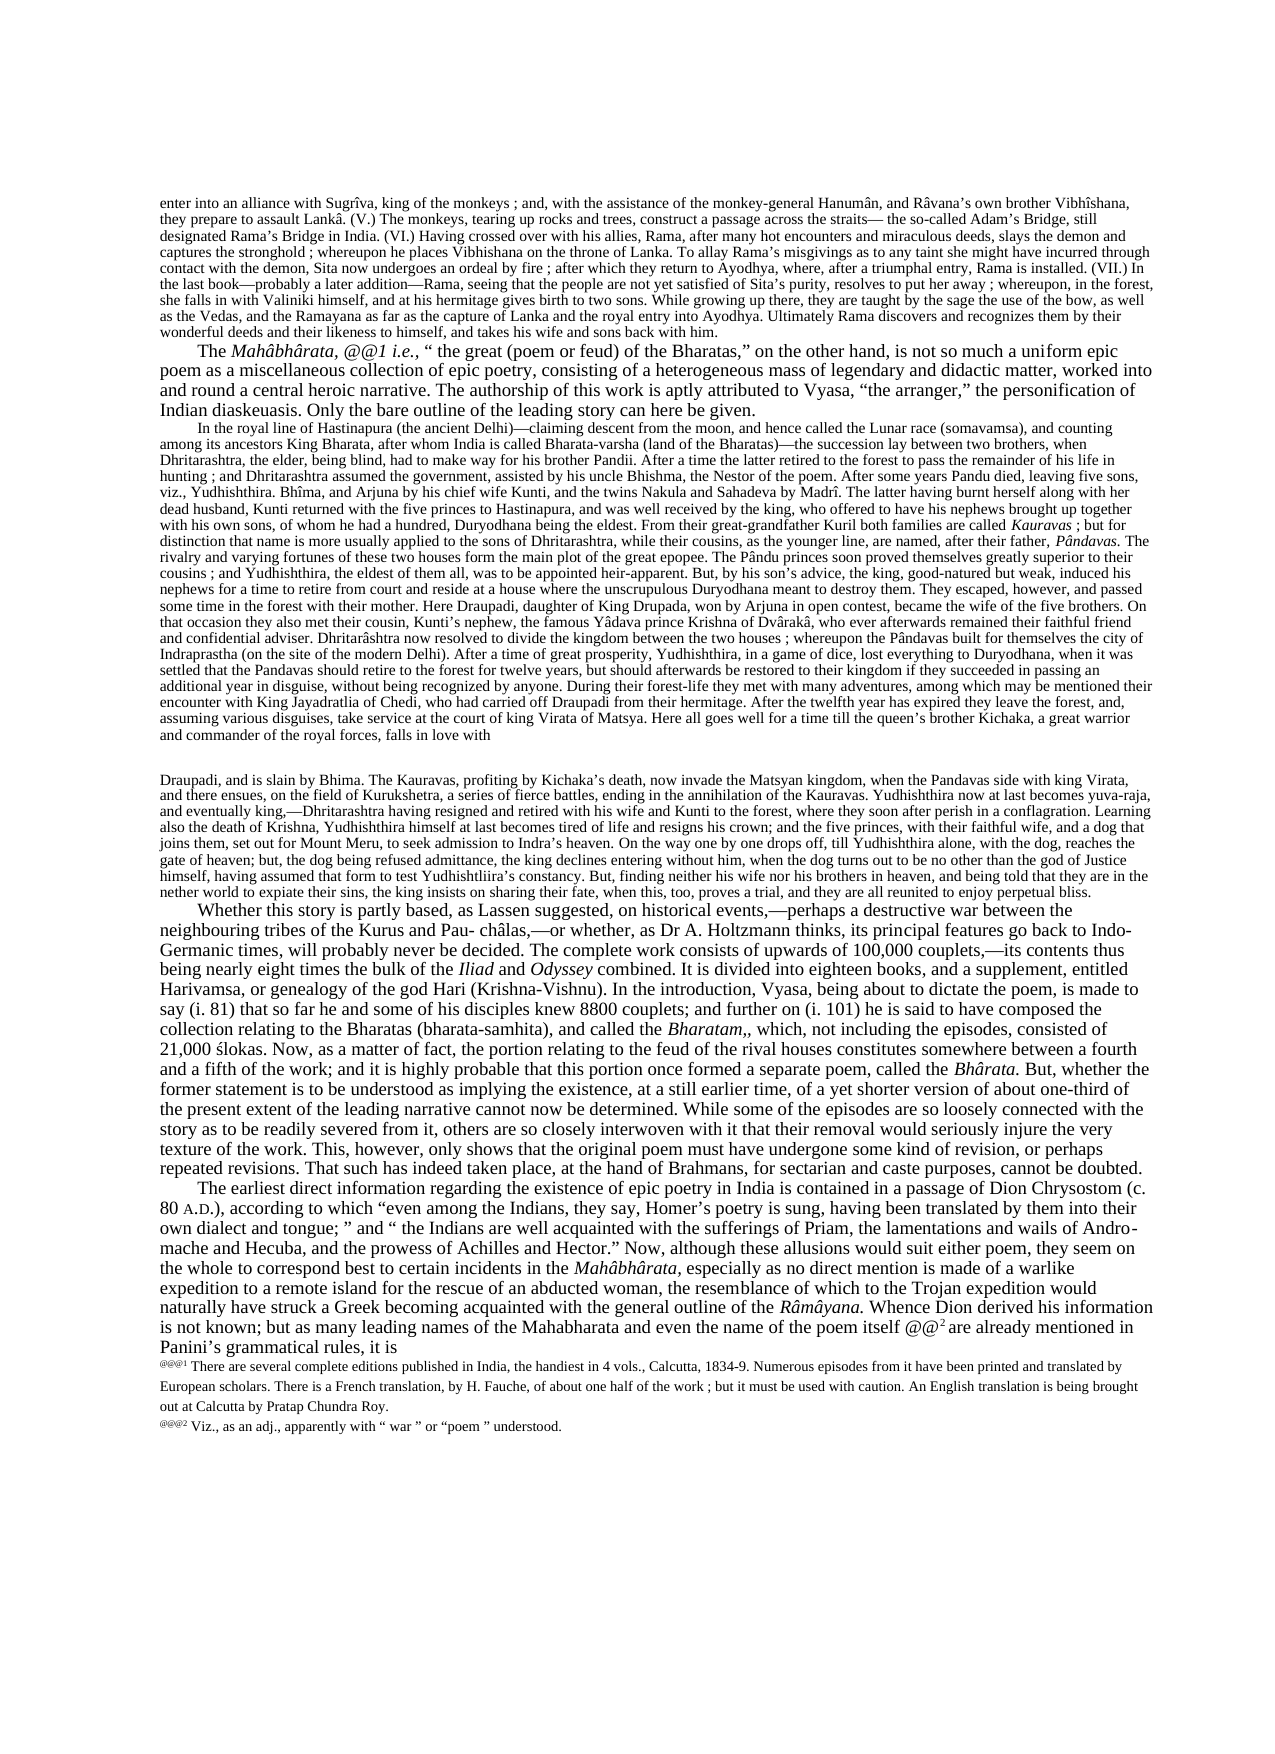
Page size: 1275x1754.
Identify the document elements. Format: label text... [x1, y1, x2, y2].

text @@@2 Viz., as an adj., apparently with “ war ” or “poem ” understood. [159, 1418, 1155, 1435]
text The Mahâbhârata, @@1 i.e., “ the great (poem or feud) of the Bharatas,” on the other hand, is not so much a uniform epic poem as a miscellaneous collection of epic poetry, consisting of a heterogeneous mass of legendary and didactic matter, worked into and round a central heroic narrative. The authorship of this work is aptly attributed to Vyasa, “the arranger,” the personification of Indian diaskeuasis. Only the bare outline of the leading story can here be given. [159, 341, 1155, 421]
text Draupadi, and is slain by Bhima. The Kauravas, profiting by Kichaka’s death, now invade the Matsyan kingdom, when the Pandavas side with king Virata, and there ensues, on the field of Kurukshetra, a series of fierce battles, ending in the annihilation of the Kauravas. Yudhishthira now at last becomes yuva-raja, and eventually king,—Dhritarashtra having resigned and retired with his wife and Kunti to the forest, where they soon after perish in a conflagration. Learning also the death of Krishna, Yudhishthira himself at last becomes tired of life and resigns his crown; and the five princes, with their faithful wife, and a dog that joins them, set out for Mount Meru, to seek admission to Indra’s heaven. Οn the way one by one drops off, till Yudhishthira alone, with the dog, reaches the gate of heaven; but, the dog being refused admittance, the king declines entering without him, when the dog turns out to be no other than the god of Justice himself, having assumed that form to test Yudhishtliira’s constancy. But, finding neither his wife nor his brothers in heaven, and being told that they are in the nether world to expiate their sins, the king insists on sharing their fate, when this, too, proves a trial, and they are all reunited to enjoy perpetual bliss. [159, 772, 1155, 900]
text Whether this story is partly based, as Lassen suggested, on historical events,—perhaps a destructive war between the neighbouring tribes of the Kurus and Pau- châlas,—or whether, as Dr A. Holtzmann thinks, its principal features go back to Indo-Germanic times, will probably never be decided. The complete work consists of upwards of 100,000 couplets,—its contents thus being nearly eight times the bulk of the Iliad and Odyssey combined. It is divided into eighteen books, and a supplement, entitled Harivamsa, or genealogy of the god Hari (Krishna-Vishnu). In the introduction, Vyasa, being about to dictate the poem, is made to say (i. 81) that so far he and some of his disciples knew 8800 couplets; and further on (i. 101) he is said to have composed the collection relating to the Bharatas (bharata-samhita), and called the Bharatam,, which, not including the episodes, consisted of 21,000 ślokas. Now, as a matter of fact, the portion relating to the feud of the rival houses constitutes somewhere between a fourth and a fifth of the work; and it is highly probable that this portion once formed a separate poem, called the Bhârata. But, whether the former statement is to be understood as implying the existence, at a still earlier time, of a yet shorter version of about one-third of the present extent of the leading narrative cannot now be determined. While some of the episodes are so loosely connected with the story as to be readily severed from it, others are so closely interwoven with it that their removal would seriously injure the very texture of the work. This, however, only shows that the original poem must have undergone some kind of revision, or perhaps repeated revisions. That such has indeed taken place, at the hand of Brahmans, for sectarian and caste purposes, cannot be doubted. [159, 900, 1155, 1179]
text enter into an alliance with Sugrîva, king of the monkeys ; and, with the assistance of the monkey-general Hanumân, and Râvana’s own brother Vibhîshana, they prepare to assault Lankâ. (V.) The monkeys, tearing up rocks and trees, construct a passage across the straits— the so-called Adam’s Bridge, still designated Rama’s Bridge in India. (VI.) Having crossed over with his allies, Rama, after many hot encounters and miraculous deeds, slays the demon and captures the stronghold ; whereupon he places Vibhishana on the throne of Lanka. To allay Rama’s misgivings as to any taint she might have incurred through contact with the demon, Sita now undergoes an ordeal by fire ; after which they return to Ayodhya, where, after a triumphal entry, Rama is installed. (VII.) In the last book—probably a later addition—Rama, seeing that the people are not yet satisfied of Sita’s purity, resolves to put her away ; whereupon, in the forest, she falls in with Valiniki himself, and at his hermitage gives birth to two sons. While growing up there, they are taught by the sage the use of the bow, as well as the Vedas, and the Ramayana as far as the capture of Lanka and the royal entry into Ayodhya. Ultimately Rama discovers and recognizes them by their wonderful deeds and their likeness to himself, and takes his wife and sons back with him. [159, 196, 1155, 341]
text @@@1 There are several complete editions published in India, the handiest in 4 vols., Calcutta, 1834-9. Numerous episodes from it have been printed and translated by European scholars. There is a French translation, by H. Fauche, of about one half of the work ; but it must be used with caution. An English translation is being brought out at Calcutta by Pratap Chundra Roy. [159, 1358, 1155, 1415]
text The earliest direct information regarding the existence of epic poetry in India is contained in a passage of Dion Chrysostom (c. 80 a.d.), according to which “even among the Indians, they say, Homer’s poetry is sung, having been translated by them into their own dialect and tongue; ” and “ the Indians are well acquainted with the sufferings of Priam, the lamentations and wails of Andromache and Hecuba, and the prowess of Achilles and Hector.” Now, although these allusions would suit either poem, they seem on the whole to correspond best to certain incidents in the Mahâbhârata, especially as no direct mention is made of a warlike expedition to a remote island for the rescue of an abducted woman, the resemblance of which to the Trojan expedition would naturally have struck a Greek becoming acquainted with the general outline of the Râmâyana. Whence Dion derived his information is not known; but as many leading names of the Mahabharata and even the name of the poem itself @@2 are already mentioned in Panini’s grammatical rules, it is [159, 1179, 1155, 1358]
text In the royal line of Hastinapura (the ancient Delhi)—claiming descent from the moon, and hence called the Lunar race (somavamsa), and counting among its ancestors King Bharata, after whom India is called Bharata-varsha (land of the Bharatas)—the succession lay between two brothers, when Dhritarashtra, the elder, being blind, had to make way for his brother Pandii. After a time the latter retired to the forest to pass the remainder of his life in hunting ; and Dhritarashtra assumed the government, assisted by his uncle Bhishma, the Nestor of the poem. After some years Pandu died, leaving five sons, viz., Yudhishthira. Bhîma, and Arjuna by his chief wife Kunti, and the twins Nakula and Sahadeva by Madrî. The latter having burnt herself along with her dead husband, Kunti returned with the five princes to Hastinapura, and was well received by the king, who offered to have his nephews brought up together with his own sons, of whom he had a hundred, Duryodhana being the eldest. From their great-grandfather Kuril both families are called Kauravas ; but for distinction that name is more usually applied to the sons of Dhritarashtra, while their cousins, as the younger line, are named, after their father, Pândavas. The rivalry and varying fortunes of these two houses form the main plot of the great epopee. The Pându princes soon proved themselves greatly superior to their cousins ; and Yudhishthira, the eldest of them all, was to be appointed heir-apparent. But, by his son’s advice, the king, good-natured but weak, induced his nephews for a time to retire from court and reside at a house where the unscrupulous Duryodhana meant to destroy them. They escaped, however, and passed some time in the forest with their mother. Here Draupadi, daughter of King Drupada, won by Arjuna in open contest, became the wife of the five brothers. On that occasion they also met their cousin, Kunti’s nephew, the famous Yâdava prince Krishna of Dvârakâ, who ever afterwards remained their faithful friend and confidential adviser. Dhritarâshtra now resolved to divide the kingdom between the two houses ; whereupon the Pândavas built for themselves the city of Indraprastha (on the site of the modern Delhi). After a time of great prosperity, Yudhishthira, in a game of dice, lost everything to Duryodhana, when it was settled that the Pandavas should retire to the forest for twelve years, but should afterwards be restored to their kingdom if they succeeded in passing an additional year in disguise, without being recognized by anyone. During their forest-life they met with many adventures, among which may be mentioned their encounter with King Jayadratlia of Chedi, who had carried off Draupadi from their hermitage. After the twelfth year has expired they leave the forest, and, assuming various disguises, take service at the court of king Virata of Matsya. Here all goes well for a time till the queen’s brother Kichaka, a great warrior and commander of the royal forces, falls in love with [159, 421, 1155, 743]
